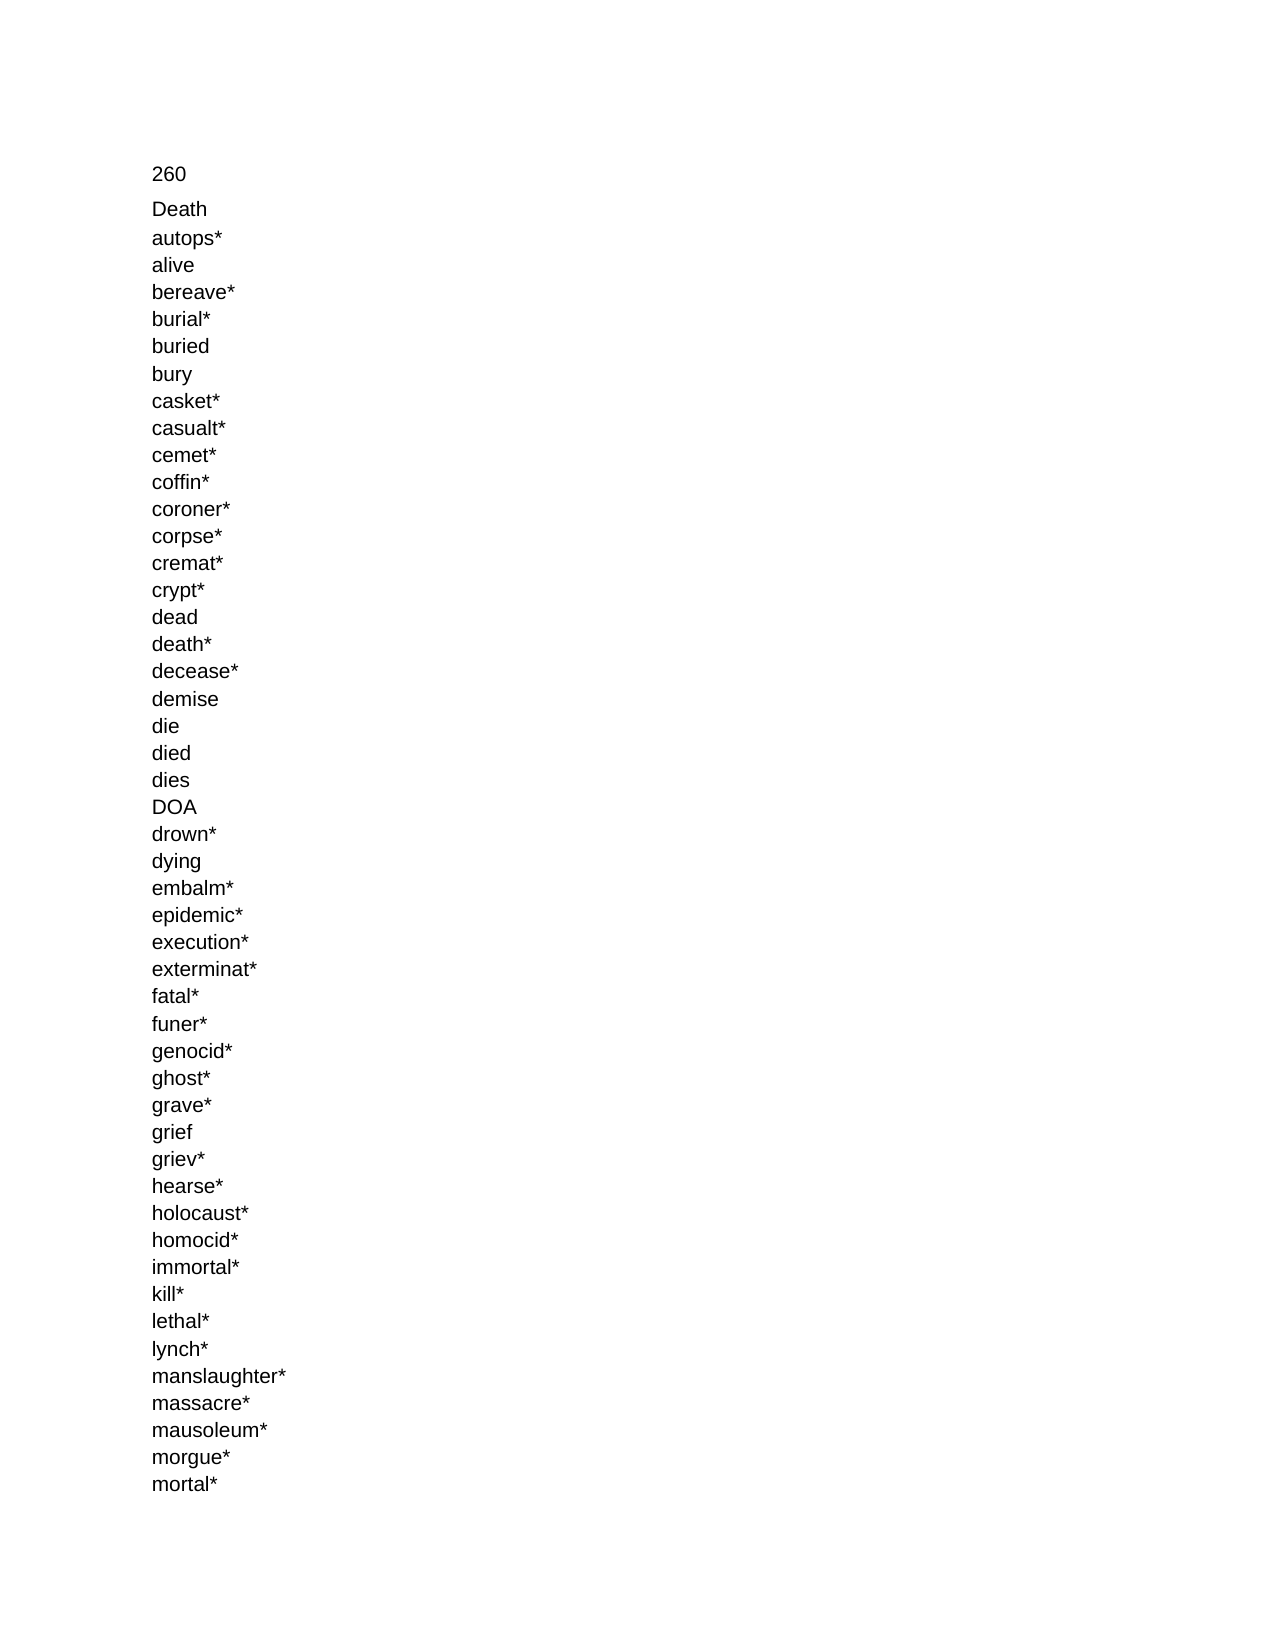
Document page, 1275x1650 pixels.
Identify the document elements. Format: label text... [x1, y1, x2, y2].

table_cell corpse* [150, 521, 304, 548]
table_cell death* [150, 629, 304, 656]
table_cell lethal* [150, 1306, 304, 1333]
table_cell bereave* [150, 277, 304, 304]
table_cell massacre* [150, 1388, 304, 1414]
table_cell DOA [150, 792, 304, 819]
table_cell kill* [150, 1279, 304, 1306]
table_cell lynch* [150, 1333, 304, 1360]
table_cell genocid* [150, 1035, 304, 1062]
table_cell exterminat* [150, 954, 304, 981]
table_cell dead [150, 602, 304, 629]
table_cell epidemic* [150, 900, 304, 927]
table_cell cremat* [150, 548, 304, 575]
table_cell crypt* [150, 575, 304, 602]
table_header 260 [150, 150, 304, 185]
table_cell dies [150, 765, 304, 792]
table_cell funer* [150, 1008, 304, 1035]
table_cell morgue* [150, 1442, 304, 1469]
table_cell autops* [150, 221, 304, 250]
table_cell casualt* [150, 413, 304, 439]
table_cell cemet* [150, 440, 304, 467]
table_cell manslaughter* [150, 1360, 304, 1387]
table_cell buried [150, 331, 304, 358]
table_cell homocid* [150, 1225, 304, 1252]
table_cell hearse* [150, 1171, 304, 1198]
table_cell grave* [150, 1090, 304, 1117]
table_cell demise [150, 683, 304, 710]
table_cell drown* [150, 819, 304, 846]
table_cell alive [150, 250, 304, 277]
table_cell decease* [150, 656, 304, 683]
table_cell mausoleum* [150, 1415, 304, 1442]
table_cell grief [150, 1117, 304, 1144]
table_cell holocaust* [150, 1198, 304, 1225]
table_cell casket* [150, 385, 304, 412]
table_cell execution* [150, 927, 304, 954]
table_cell ghost* [150, 1063, 304, 1089]
table_cell Death [150, 185, 304, 221]
table_cell bury [150, 358, 304, 385]
table_cell die [150, 710, 304, 737]
table_cell mortal* [150, 1469, 304, 1496]
table_cell immortal* [150, 1252, 304, 1279]
table_cell fatal* [150, 981, 304, 1008]
table_cell embalm* [150, 873, 304, 900]
table_cell dying [150, 846, 304, 873]
table_cell died [150, 738, 304, 764]
table_cell burial* [150, 304, 304, 331]
table_cell griev* [150, 1144, 304, 1171]
table_cell coffin* [150, 467, 304, 494]
table_cell coroner* [150, 494, 304, 521]
